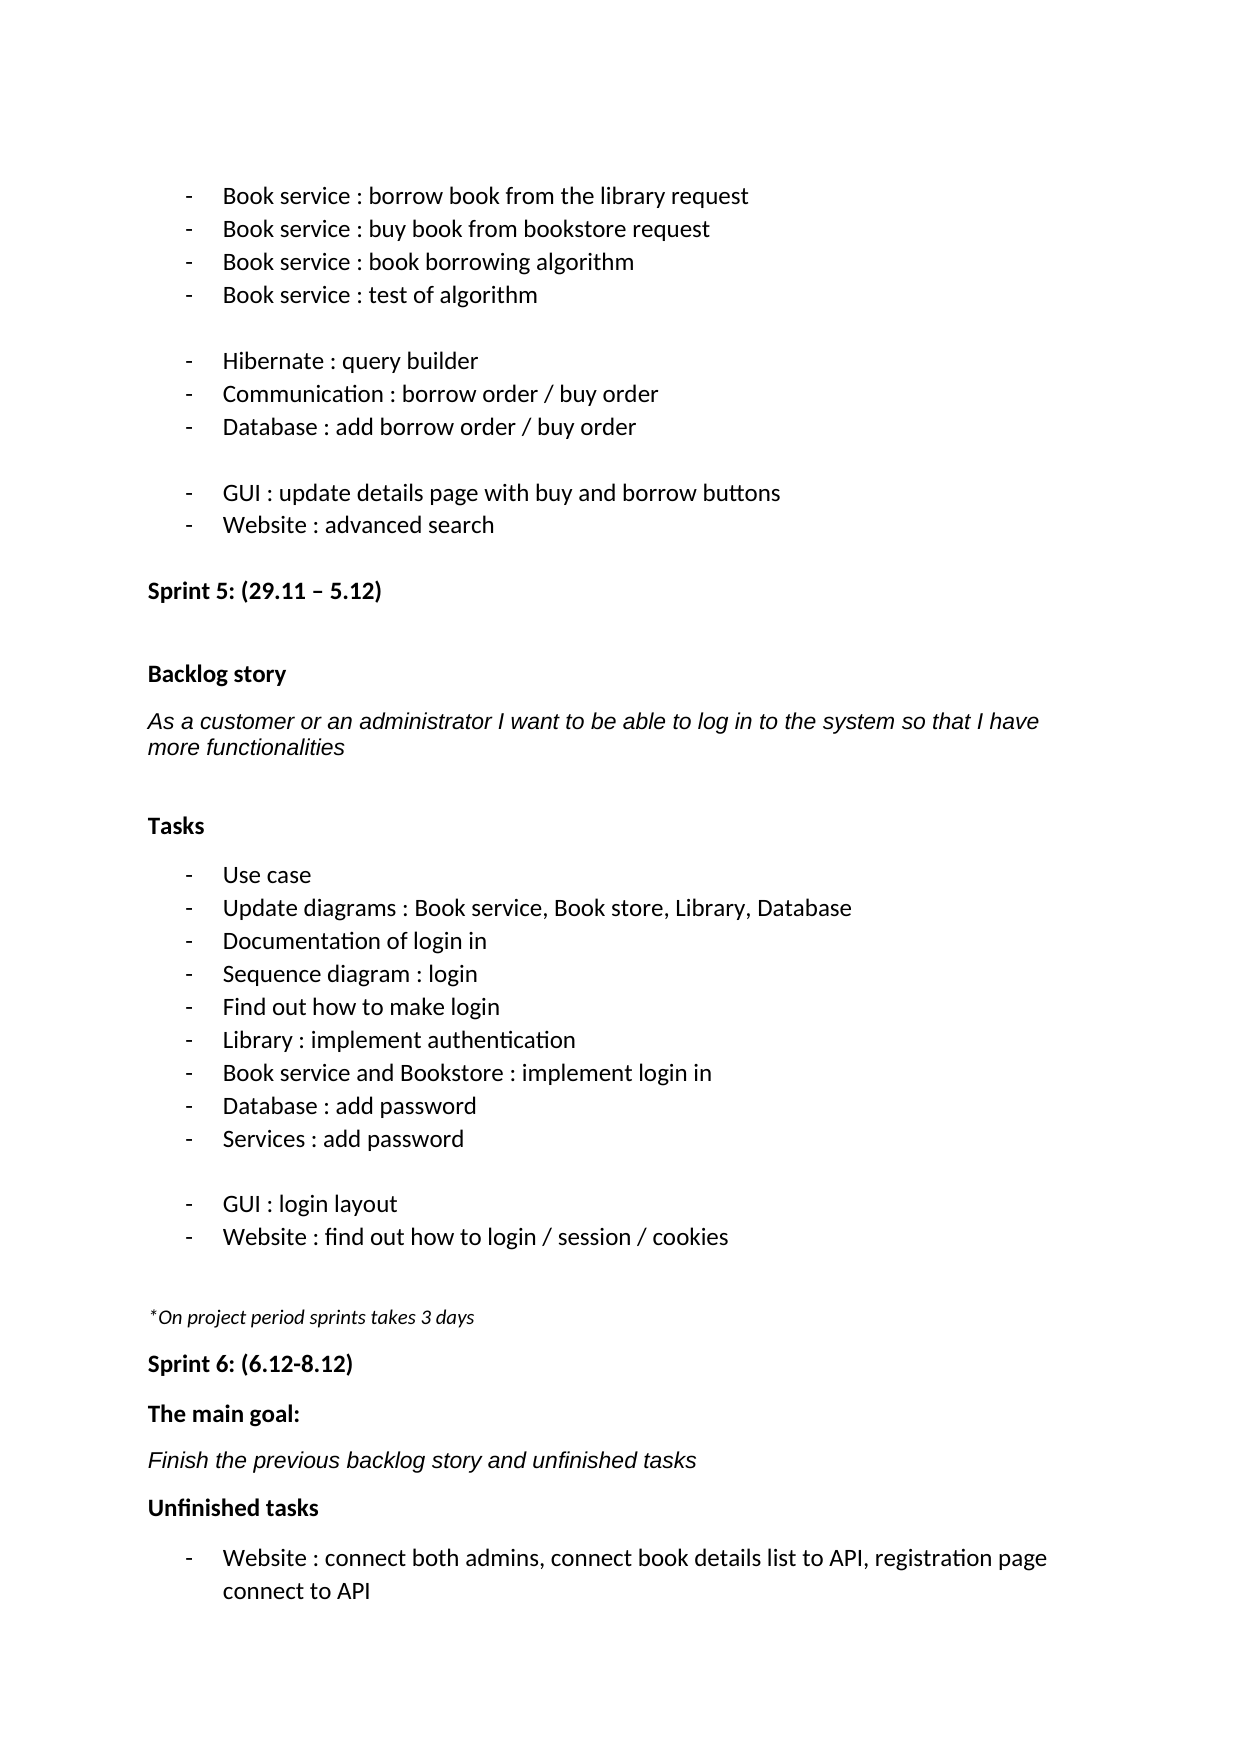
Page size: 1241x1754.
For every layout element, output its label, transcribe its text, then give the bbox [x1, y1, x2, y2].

list Use case [185, 859, 1093, 890]
list Book service and Bookstore : implement login in [185, 1057, 1093, 1087]
list GUI : login layout [185, 1189, 1093, 1219]
text Sprint 6: (6.12-8.12) [148, 1348, 1093, 1379]
text As a customer or an administrator I want to be able to log in to the system so that I have more functionalities [148, 708, 1093, 760]
text *On project period sprints takes 3 days [148, 1304, 1093, 1329]
list Communication : borrow order / buy order [185, 378, 1093, 408]
list Website : advanced search [185, 510, 1093, 540]
list Services : add password [185, 1123, 1093, 1153]
list Website : find out how to login / session / cookies [185, 1222, 1093, 1252]
text Unfinished tasks [148, 1492, 1093, 1523]
list Database : add borrow order / buy order [185, 411, 1093, 441]
list Library : implement authentication [185, 1024, 1093, 1054]
list Sprint 5: (29.11 – 5.12) [148, 576, 1093, 606]
list Book service : borrow book from the library request [185, 181, 1093, 211]
text Backlog story [148, 658, 1093, 688]
list Documentation of login in [185, 925, 1093, 956]
list GUI : update details page with buy and borrow buttons [185, 477, 1093, 507]
text Finish the previous backlog story and unfinished tasks [148, 1447, 1093, 1474]
list Find out how to make login [185, 991, 1093, 1022]
list Book service : test of algorithm [185, 279, 1093, 310]
list Book service : buy book from bookstore request [185, 213, 1093, 244]
list Sequence diagram : login [185, 958, 1093, 989]
list Database : add password [185, 1090, 1093, 1120]
text Tasks [148, 810, 1093, 840]
list Book service : book borrowing algorithm [185, 246, 1093, 277]
list Website : connect both admins, connect book details list to API, registration page connect to API [185, 1542, 1093, 1605]
list Update diagrams : Book service, Book store, Library, Database [185, 892, 1093, 923]
text The main goal: [148, 1398, 1093, 1428]
list Hibernate : query builder [185, 345, 1093, 376]
